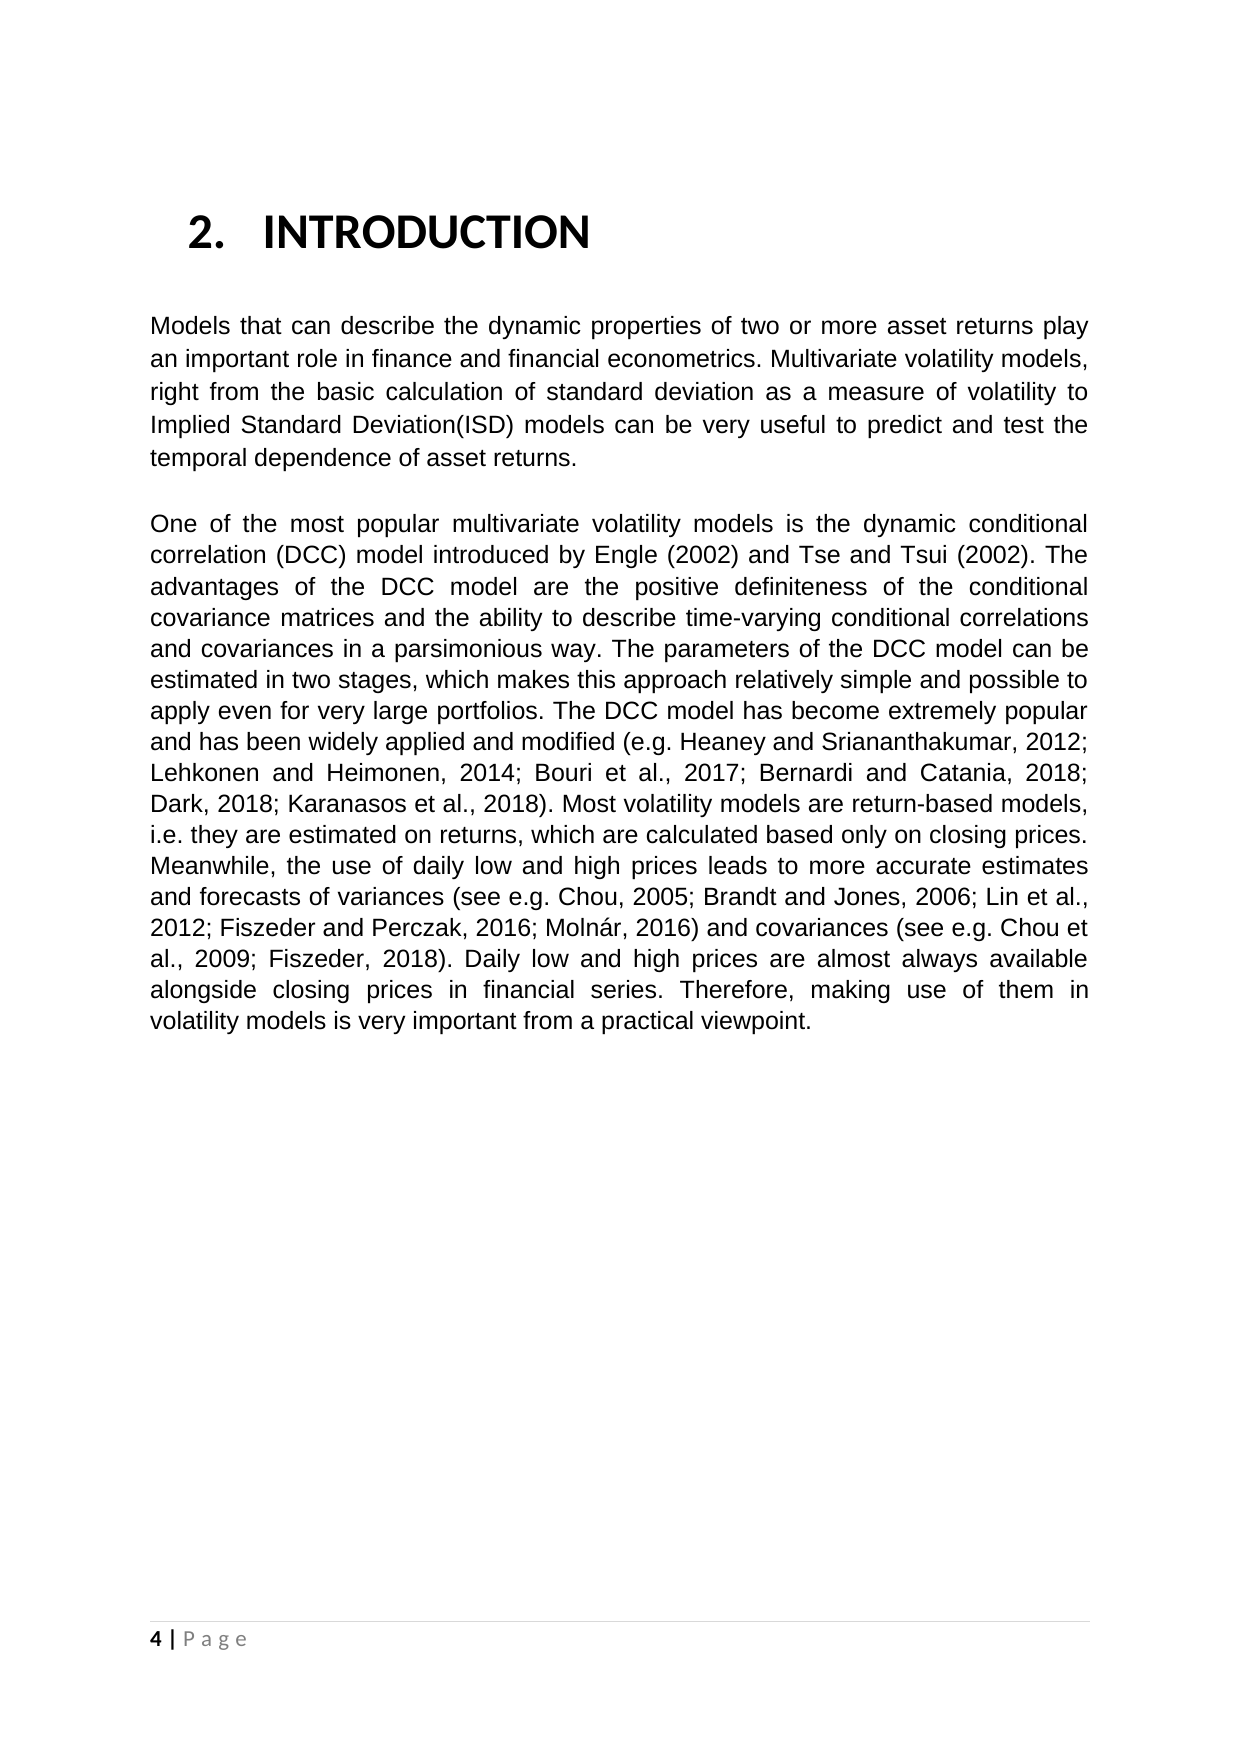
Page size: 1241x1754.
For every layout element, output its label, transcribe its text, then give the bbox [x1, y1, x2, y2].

text One of the most popular multivariate volatility models is the dynamic conditional correlation (DCC) model introduced by Engle (2002) and Tse and Tsui (2002). The advantages of the DCC model are the positive definiteness of the conditional covariance matrices and the ability to describe time-varying conditional correlations and covariances in a parsimonious way. The parameters of the DCC model can be estimated in two stages, which makes this approach relatively simple and possible to apply even for very large portfolios. The DCC model has become extremely popular and has been widely applied and modified (e.g. Heaney and Sriananthakumar, 2012; Lehkonen and Heimonen, 2014; Bouri et al., 2017; Bernardi and Catania, 2018; Dark, 2018; Karanasos et al., 2018). Most volatility models are return-based models, i.e. they are estimated on returns, which are calculated based only on closing prices. Meanwhile, the use of daily low and high prices leads to more accurate estimates and forecasts of variances (see e.g. Chou, 2005; Brandt and Jones, 2006; Lin et al., 2012; Fiszeder and Perczak, 2016; Molnár, 2016) and covariances (see e.g. Chou et al., 2009; Fiszeder, 2018). Daily low and high prices are almost always available alongside closing prices in financial series. Therefore, making use of them in volatility models is very important from a practical viewpoint. [150, 509, 1090, 1035]
subtitle INTRODUCTION [187, 200, 1090, 261]
text Models that can describe the dynamic properties of two or more asset returns play an important role in finance and financial econometrics. Multivariate volatility models, right from the basic calculation of standard deviation as a measure of volatility to Implied Standard Deviation(ISD) models can be very useful to predict and test the temporal dependence of asset returns. [150, 311, 1090, 472]
